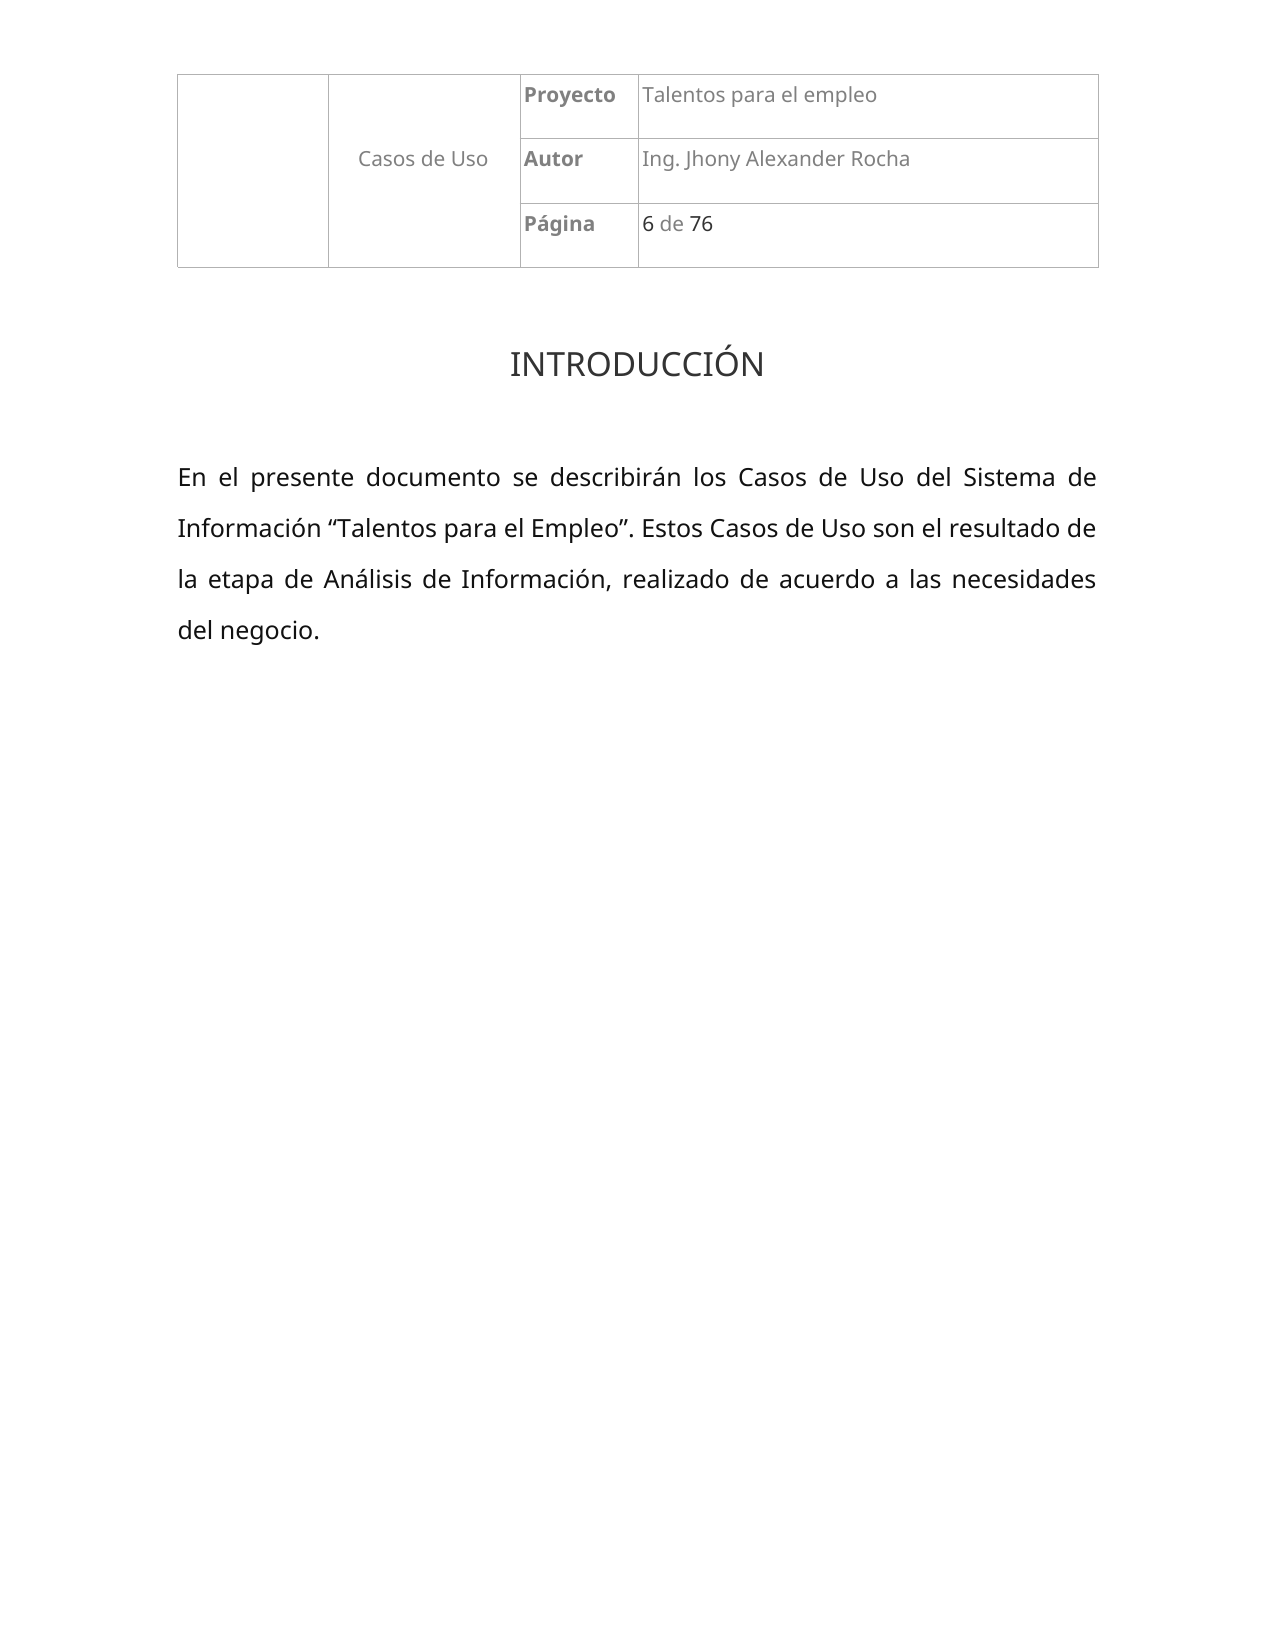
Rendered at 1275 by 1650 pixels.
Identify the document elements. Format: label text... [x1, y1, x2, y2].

text Introducción [177, 341, 1098, 386]
text En el presente documento se describirán los Casos de Uso del Sistema de Información “Talentos para el Empleo”. Estos Casos de Uso son el resultado de la etapa de Análisis de Información, realizado de acuerdo a las necesidades del negocio. [177, 460, 1098, 647]
